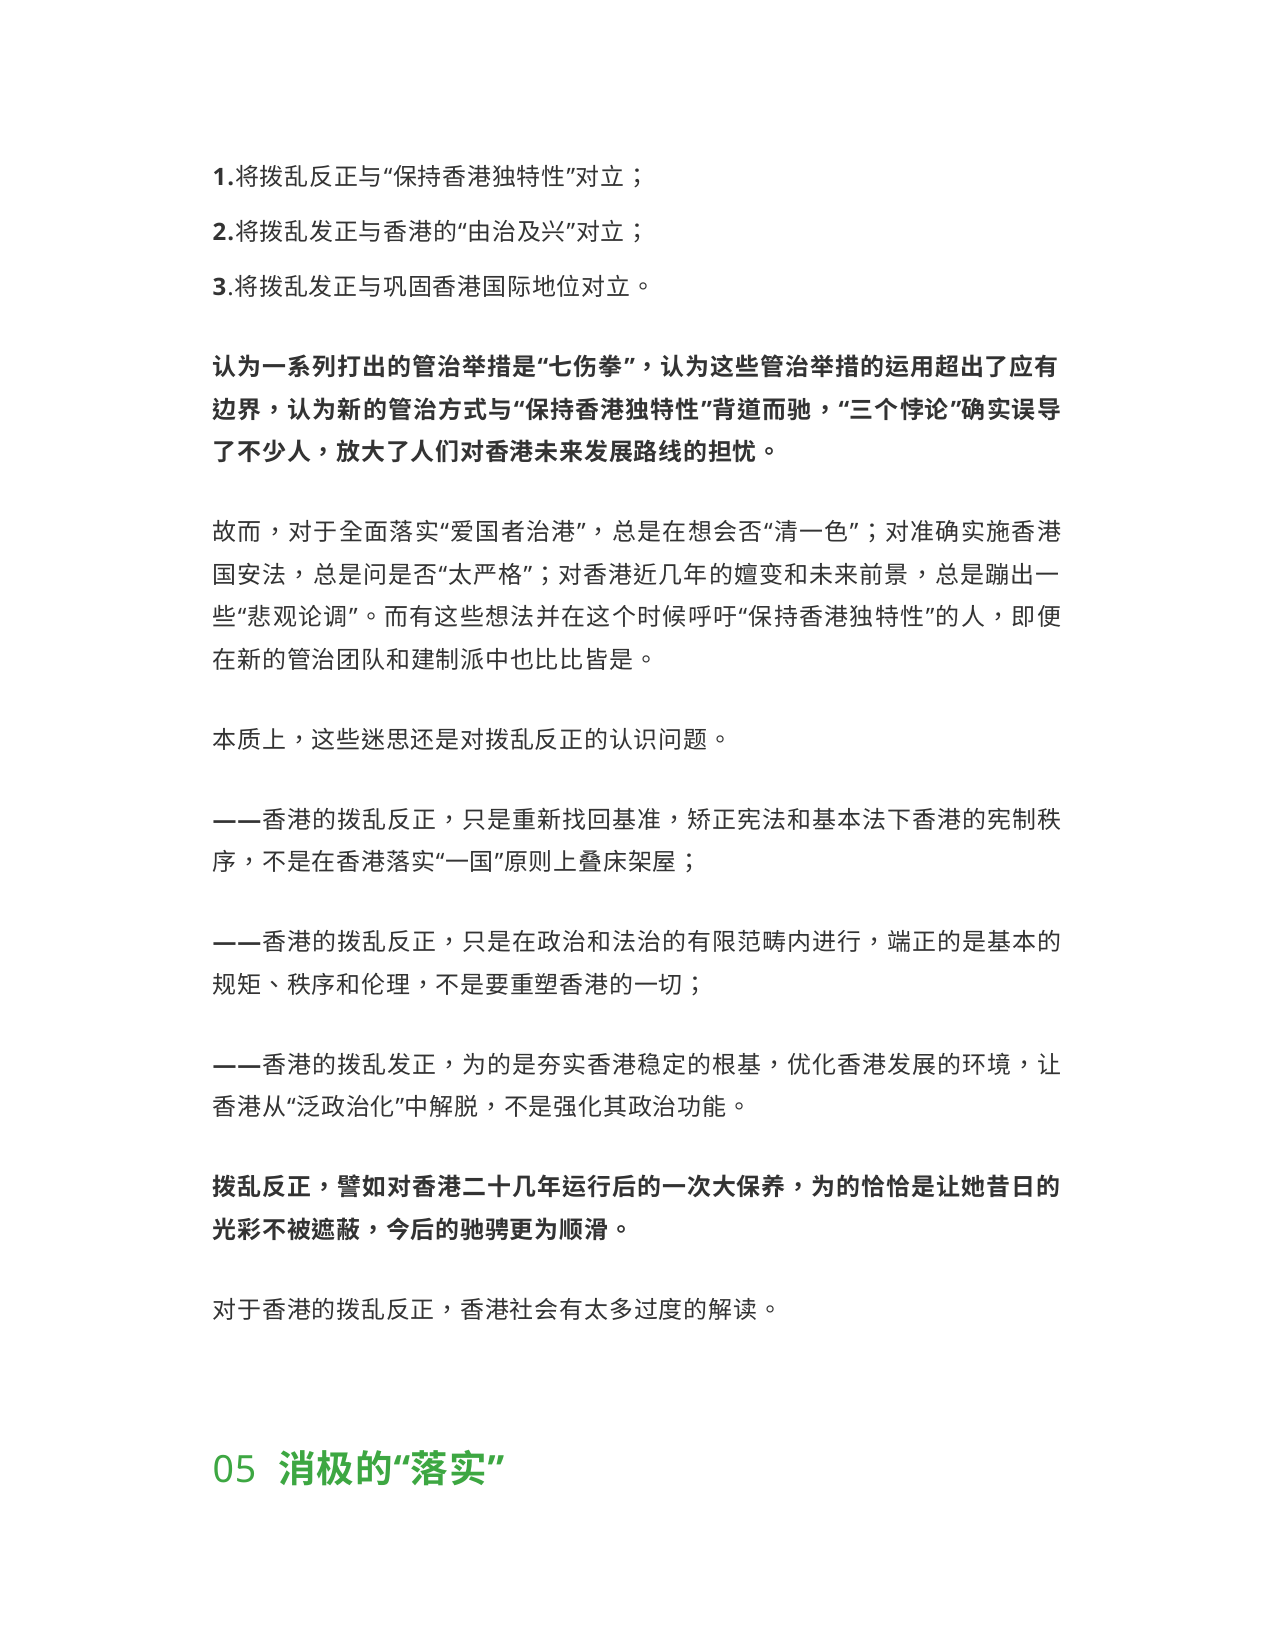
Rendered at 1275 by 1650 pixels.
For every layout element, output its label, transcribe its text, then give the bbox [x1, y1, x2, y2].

text 05 消极的“落实” [212, 1442, 1062, 1493]
text 1.将拨乱反正与“保持香港独特性”对立； [212, 150, 1062, 192]
text 本质上，这些迷思还是对拨乱反正的认识问题。 [212, 712, 1062, 755]
text ——香港的拨乱发正，为的是夯实香港稳定的根基，优化香港发展的环境，让香港从“泛政治化”中解脱，不是强化其政治功能。 [212, 1037, 1062, 1122]
text 对于香港的拨乱反正，香港社会有太多过度的解读。 [212, 1282, 1062, 1325]
text ——香港的拨乱反正，只是重新找回基准，矫正宪法和基本法下香港的宪制秩序，不是在香港落实“一国”原则上叠床架屋； [212, 792, 1062, 877]
text 拨乱反正，譬如对香港二十几年运行后的一次大保养，为的恰恰是让她昔日的光彩不被遮蔽，今后的驰骋更为顺滑。 [212, 1160, 1062, 1245]
text 3.将拨乱发正与巩固香港国际地位对立。 [212, 260, 1062, 302]
text 2.将拨乱发正与香港的“由治及兴”对立； [212, 205, 1062, 247]
text 认为一系列打出的管治举措是“七伤拳”，认为这些管治举措的运用超出了应有边界，认为新的管治方式与“保持香港独特性”背道而驰，“三个悖论”确实误导了不少人，放大了人们对香港未来发展路线的担忧。 [212, 340, 1062, 467]
text 故而，对于全面落实“爱国者治港”，总是在想会否“清一色”；对准确实施香港国安法，总是问是否“太严格”；对香港近几年的嬗变和未来前景，总是蹦出一些“悲观论调”。而有这些想法并在这个时候呼吁“保持香港独特性”的人，即便在新的管治团队和建制派中也比比皆是。 [212, 505, 1062, 675]
text ——香港的拨乱反正，只是在政治和法治的有限范畴内进行，端正的是基本的规矩、秩序和伦理，不是要重塑香港的一切； [212, 915, 1062, 1000]
